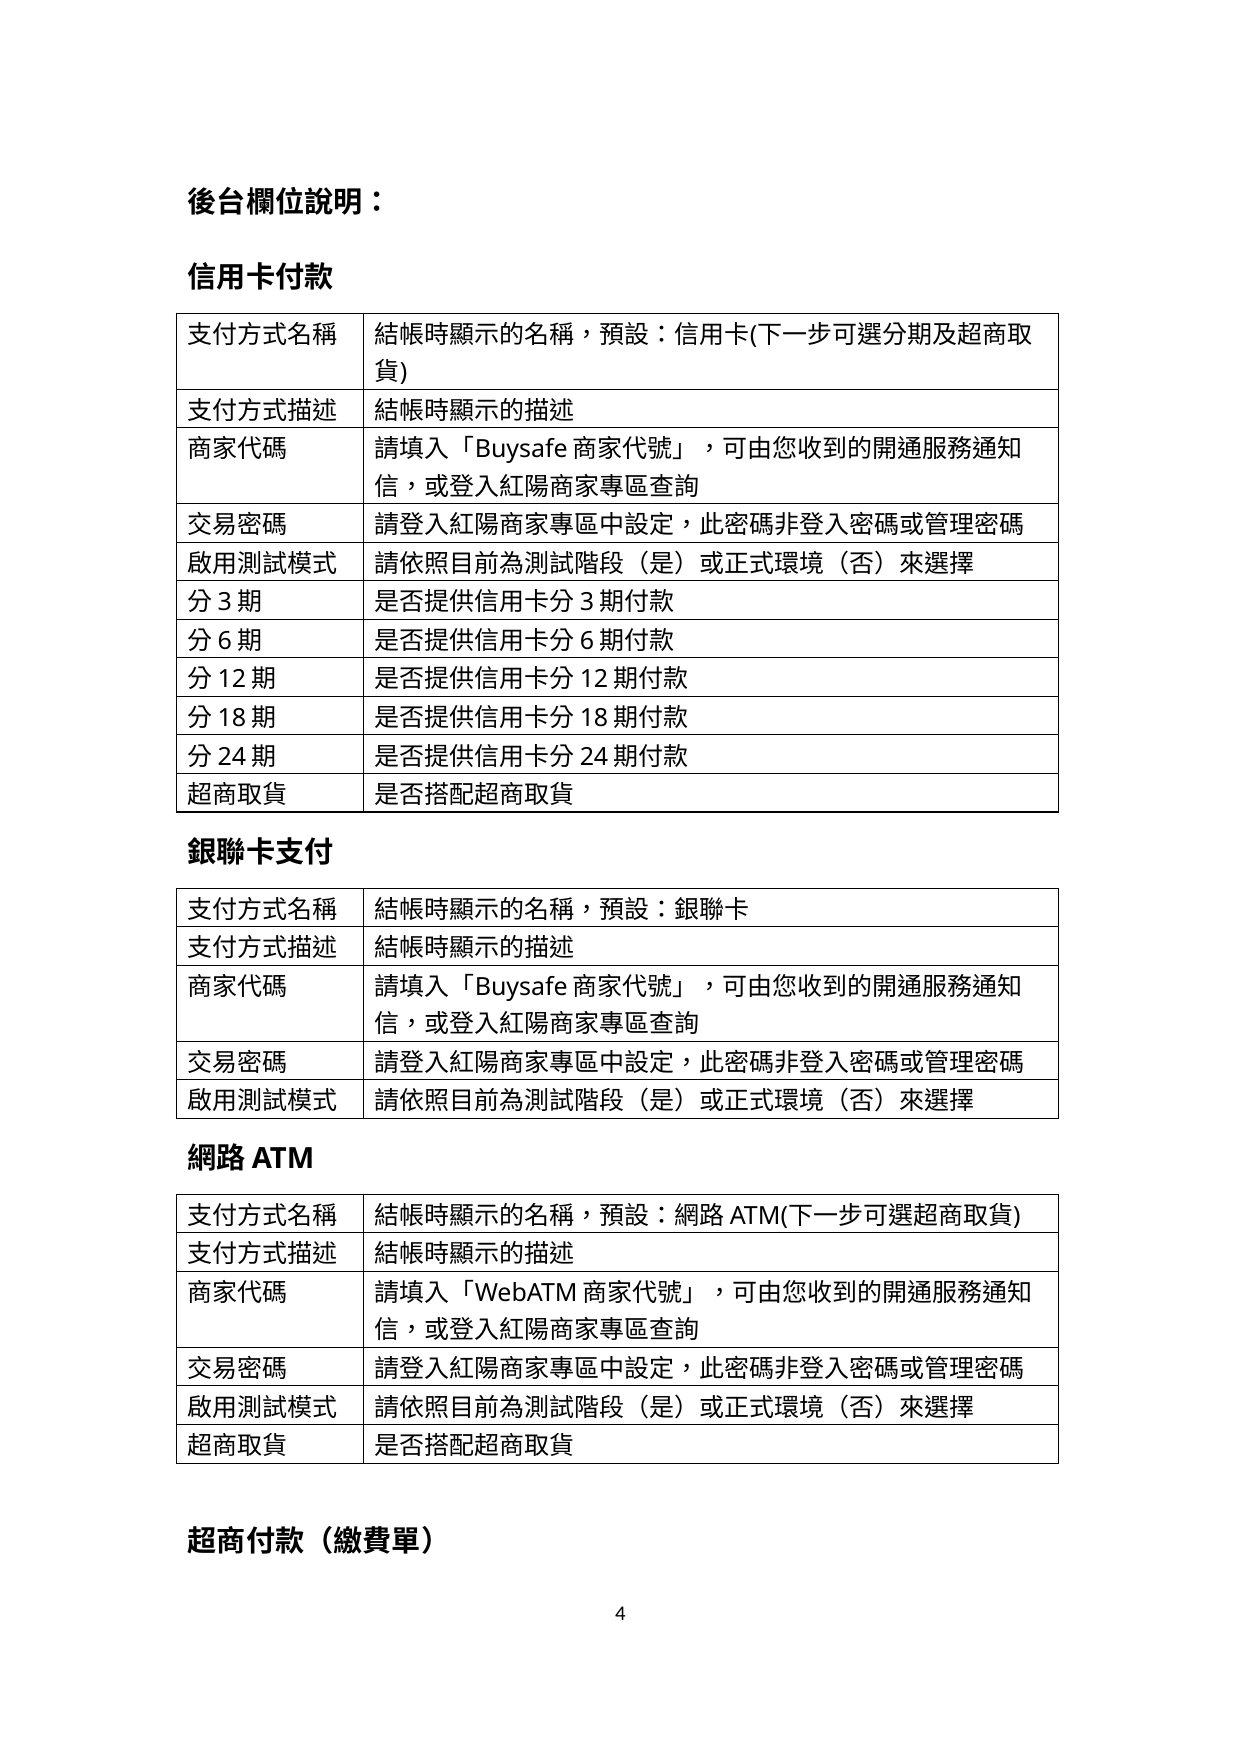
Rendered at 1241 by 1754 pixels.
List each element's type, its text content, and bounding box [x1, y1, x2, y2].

table_cell 啟用測試模式 [177, 543, 363, 580]
table_cell 請填入「WebATM商家代號」，可由您收到的開通服務通知信，或登入紅陽商家專區查詢 [364, 1272, 1058, 1347]
table_cell 結帳時顯示的描述 [364, 1233, 1058, 1271]
text 信用卡付款 [187, 237, 1053, 312]
table_cell 交易密碼 [177, 504, 363, 542]
table_cell 商家代碼 [177, 966, 363, 1041]
table_cell 商家代碼 [177, 1272, 363, 1347]
table_cell 是否提供信用卡分18期付款 [364, 697, 1058, 734]
table_header 支付方式名稱 [177, 314, 363, 388]
table_cell 請登入紅陽商家專區中設定，此密碼非登入密碼或管理密碼 [364, 1042, 1058, 1079]
table_cell 請登入紅陽商家專區中設定，此密碼非登入密碼或管理密碼 [364, 1348, 1058, 1385]
table_header 支付方式名稱 [177, 1195, 363, 1232]
table_header 支付方式名稱 [177, 889, 363, 926]
table_cell 請登入紅陽商家專區中設定，此密碼非登入密碼或管理密碼 [364, 504, 1058, 542]
table_cell 超商取貨 [177, 774, 363, 811]
table_header 結帳時顯示的名稱，預設：網路ATM(下一步可選超商取貨) [364, 1195, 1058, 1232]
table_cell 結帳時顯示的描述 [364, 390, 1058, 427]
table_cell 請依照目前為測試階段（是）或正式環境（否）來選擇 [364, 1386, 1058, 1424]
table_cell 支付方式描述 [177, 927, 363, 964]
table_cell 分18期 [177, 697, 363, 734]
table_cell 分6期 [177, 620, 363, 657]
table_cell 啟用測試模式 [177, 1386, 363, 1424]
table_cell 交易密碼 [177, 1348, 363, 1385]
text 超商付款（繳費單） [187, 1501, 1053, 1576]
table_cell 交易密碼 [177, 1042, 363, 1079]
table_cell 結帳時顯示的描述 [364, 927, 1058, 964]
table_cell 請依照目前為測試階段（是）或正式環境（否）來選擇 [364, 1080, 1058, 1118]
table_cell 超商取貨 [177, 1425, 363, 1462]
table_cell 請填入「Buysafe商家代號」，可由您收到的開通服務通知信，或登入紅陽商家專區查詢 [364, 428, 1058, 503]
table_cell 分3期 [177, 581, 363, 619]
table_cell 是否提供信用卡分12期付款 [364, 658, 1058, 696]
table_cell 請依照目前為測試階段（是）或正式環境（否）來選擇 [364, 543, 1058, 580]
table_cell 是否搭配超商取貨 [364, 1425, 1058, 1462]
text 銀聯卡支付 [187, 813, 1053, 887]
table_cell 是否搭配超商取貨 [364, 774, 1058, 811]
table_cell 支付方式描述 [177, 1233, 363, 1271]
table_cell 分24期 [177, 735, 363, 773]
table_cell 是否提供信用卡分24期付款 [364, 735, 1058, 773]
table_header 結帳時顯示的名稱，預設：信用卡(下一步可選分期及超商取貨) [364, 314, 1058, 388]
table_cell 請填入「Buysafe商家代號」，可由您收到的開通服務通知信，或登入紅陽商家專區查詢 [364, 966, 1058, 1041]
text 網路ATM [187, 1119, 1053, 1194]
table_cell 商家代碼 [177, 428, 363, 503]
table_cell 支付方式描述 [177, 390, 363, 427]
table_cell 是否提供信用卡分3期付款 [364, 581, 1058, 619]
table_cell 啟用測試模式 [177, 1080, 363, 1118]
text 後台欄位說明： [187, 162, 1053, 237]
table_cell 是否提供信用卡分6期付款 [364, 620, 1058, 657]
table_header 結帳時顯示的名稱，預設：銀聯卡 [364, 889, 1058, 926]
table_cell 分12期 [177, 658, 363, 696]
